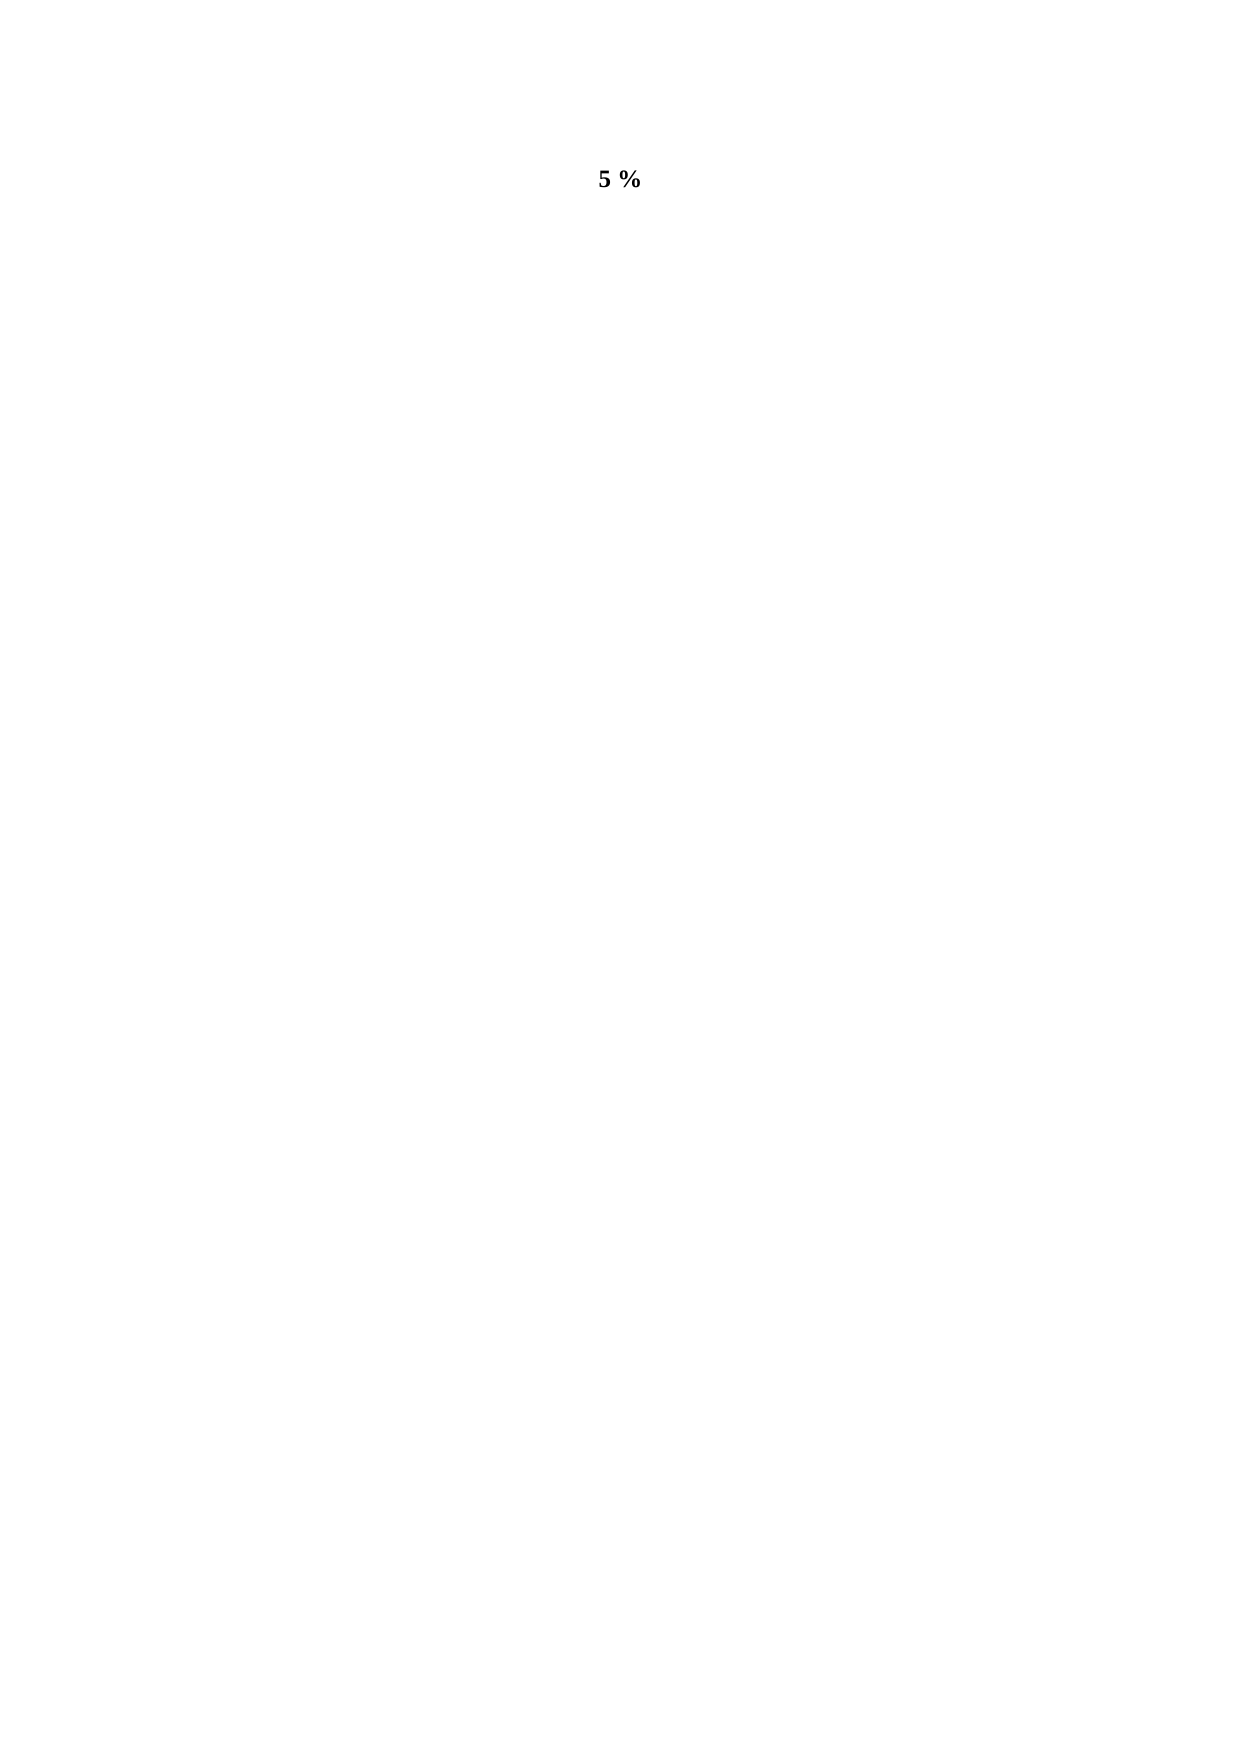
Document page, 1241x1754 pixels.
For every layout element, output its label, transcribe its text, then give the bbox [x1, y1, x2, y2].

text 5 % [187, 162, 1053, 194]
